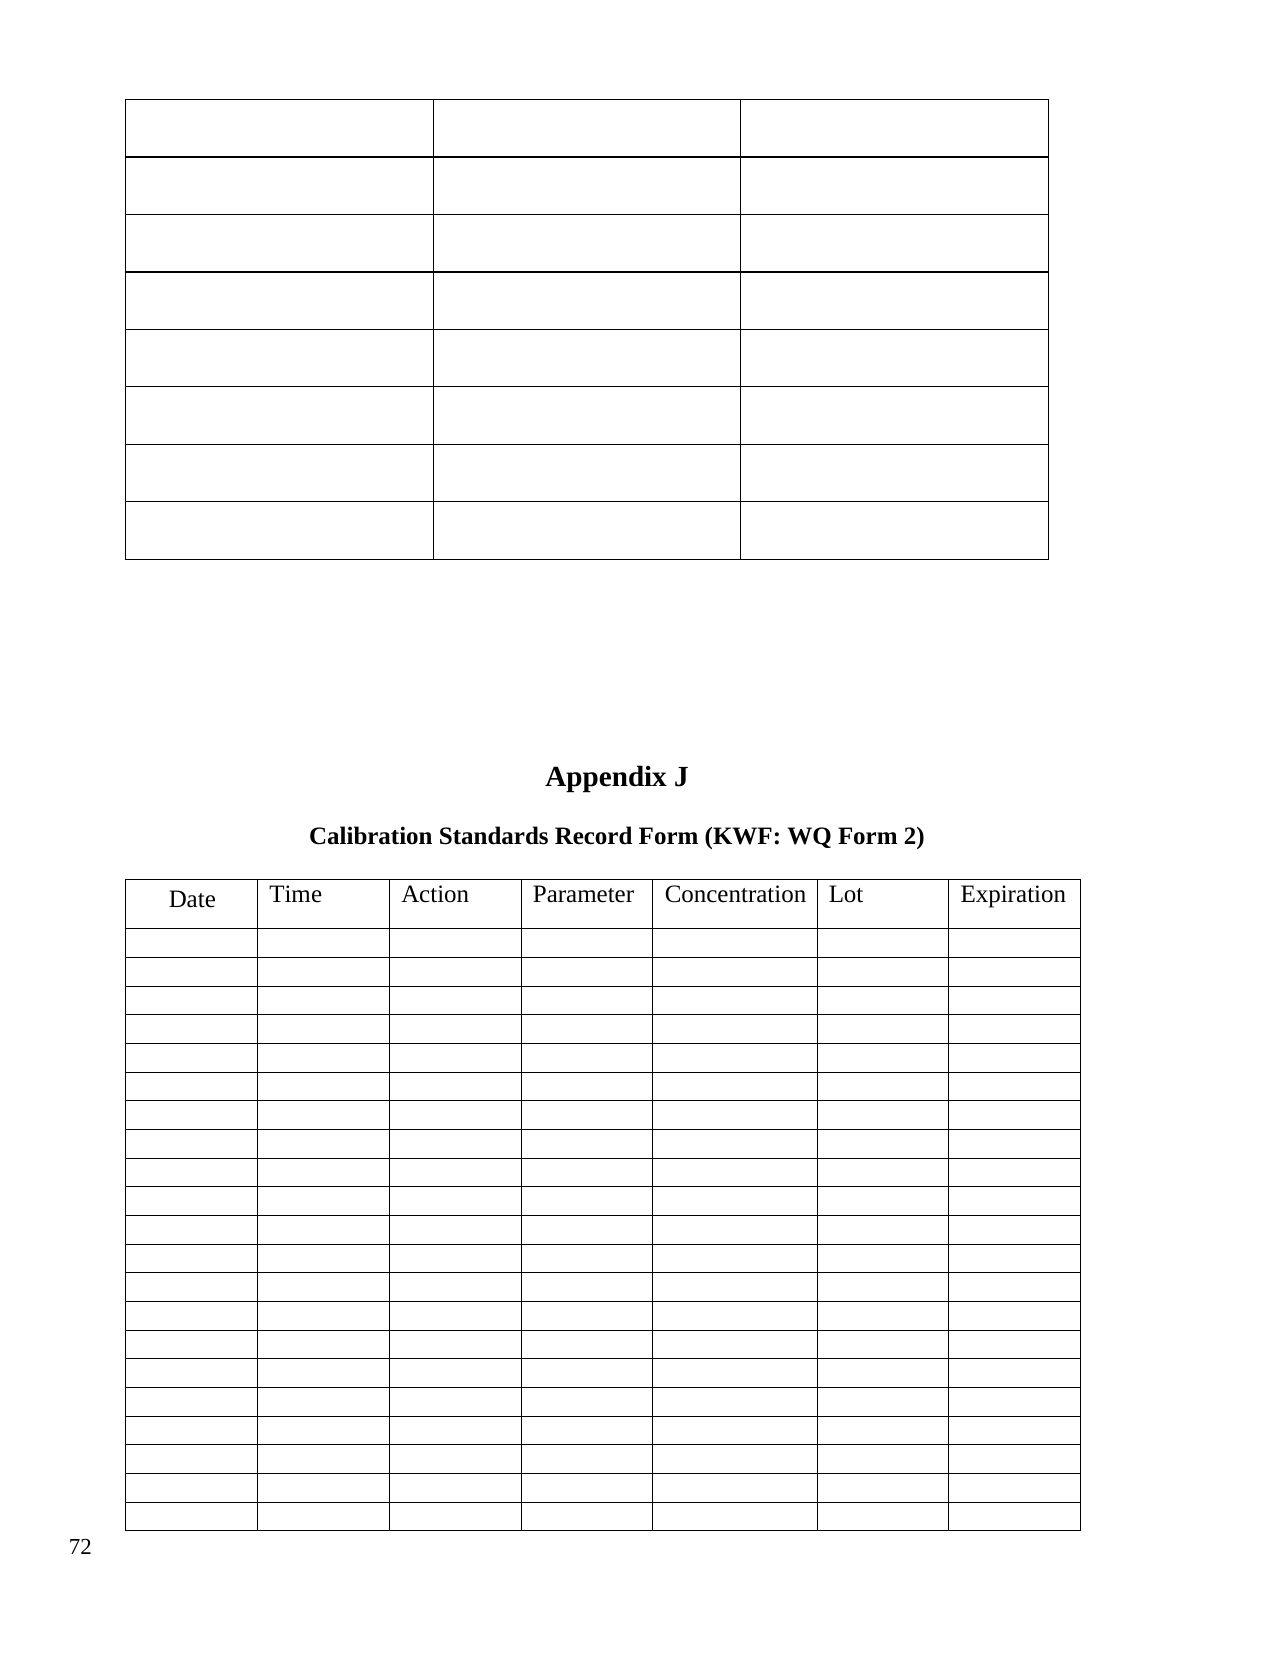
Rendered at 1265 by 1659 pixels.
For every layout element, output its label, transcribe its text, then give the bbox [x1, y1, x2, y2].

table_cell [949, 1159, 1080, 1186]
table_cell [522, 1159, 652, 1186]
table_cell [653, 1331, 817, 1358]
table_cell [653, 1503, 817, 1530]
table_cell [818, 1273, 948, 1301]
table_cell [653, 987, 817, 1014]
table_cell [653, 1044, 817, 1072]
table_cell [390, 1015, 521, 1043]
table_cell [653, 1159, 817, 1186]
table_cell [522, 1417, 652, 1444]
table_cell [653, 1245, 817, 1272]
table_cell [818, 1331, 948, 1358]
table_cell [653, 1073, 817, 1100]
text Appendix J [69, 759, 1165, 792]
table_cell [258, 987, 389, 1014]
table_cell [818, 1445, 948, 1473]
table_cell [818, 1101, 948, 1129]
table_cell [522, 1015, 652, 1043]
table_cell [258, 1331, 389, 1358]
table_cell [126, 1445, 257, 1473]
table_cell [949, 1331, 1080, 1358]
table_cell [653, 1101, 817, 1129]
table_cell [741, 100, 1048, 156]
table_cell [258, 1073, 389, 1100]
table_cell [126, 1044, 257, 1072]
table_cell [126, 987, 257, 1014]
table_cell [258, 1302, 389, 1330]
table_cell [390, 1245, 521, 1272]
table_cell [434, 387, 740, 444]
table_header Action [390, 880, 521, 928]
table_header Date [126, 880, 257, 928]
table_cell [126, 1159, 257, 1186]
table_cell [653, 1216, 817, 1244]
table_cell [126, 445, 433, 501]
table_cell [390, 1044, 521, 1072]
table_cell [949, 1273, 1080, 1301]
table_cell [390, 1216, 521, 1244]
table_cell [434, 445, 740, 501]
table_cell [818, 1130, 948, 1158]
table_cell [653, 1015, 817, 1043]
table_cell [258, 1388, 389, 1416]
table_cell [390, 958, 521, 986]
table_header Lot [818, 880, 948, 928]
table_cell [522, 1130, 652, 1158]
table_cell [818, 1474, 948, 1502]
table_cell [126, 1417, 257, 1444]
table_cell [390, 1101, 521, 1129]
table_cell [949, 987, 1080, 1014]
table_cell [126, 1130, 257, 1158]
table_cell [741, 215, 1048, 271]
table_cell [949, 1302, 1080, 1330]
table_cell [522, 929, 652, 957]
table_cell [126, 330, 433, 386]
table_cell [522, 958, 652, 986]
table_cell [818, 1073, 948, 1100]
table_cell [258, 958, 389, 986]
table_cell [818, 1187, 948, 1215]
table_cell [126, 1359, 257, 1387]
table_cell [390, 1359, 521, 1387]
table_cell [741, 273, 1048, 329]
table_cell [741, 330, 1048, 386]
table_cell [126, 1015, 257, 1043]
table_cell [258, 1015, 389, 1043]
table_cell [949, 1187, 1080, 1215]
table_cell [522, 1187, 652, 1215]
table_cell [126, 158, 433, 214]
table_cell [818, 1015, 948, 1043]
table_cell [818, 1245, 948, 1272]
table_cell [522, 1331, 652, 1358]
table_cell [258, 1044, 389, 1072]
table_cell [741, 387, 1048, 444]
table_cell [390, 1388, 521, 1416]
table_cell [126, 502, 433, 558]
table_cell [653, 1187, 817, 1215]
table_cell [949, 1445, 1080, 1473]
table_cell [522, 987, 652, 1014]
table_cell [126, 929, 257, 957]
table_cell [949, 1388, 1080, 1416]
table_cell [258, 1101, 389, 1129]
table_cell [949, 1130, 1080, 1158]
table_cell [522, 1073, 652, 1100]
table_cell [434, 273, 740, 329]
table_cell [949, 1359, 1080, 1387]
table_cell [390, 1073, 521, 1100]
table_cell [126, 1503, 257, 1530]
table_cell [126, 1388, 257, 1416]
table_cell [741, 445, 1048, 501]
table_cell [390, 1159, 521, 1186]
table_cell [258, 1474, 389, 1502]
table_cell [434, 330, 740, 386]
table_cell [522, 1302, 652, 1330]
table_cell [949, 1044, 1080, 1072]
table_cell [949, 929, 1080, 957]
table_cell [126, 958, 257, 986]
table_cell [126, 1331, 257, 1358]
table_cell [741, 502, 1048, 558]
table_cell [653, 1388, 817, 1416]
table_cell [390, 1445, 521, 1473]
table_cell [258, 1273, 389, 1301]
text Calibration Standards Record Form (KWF: WQ Form 2) [69, 821, 1165, 850]
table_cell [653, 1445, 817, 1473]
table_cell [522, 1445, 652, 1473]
table_header Concentration [653, 880, 817, 928]
table_cell [818, 1359, 948, 1387]
table_cell [522, 1216, 652, 1244]
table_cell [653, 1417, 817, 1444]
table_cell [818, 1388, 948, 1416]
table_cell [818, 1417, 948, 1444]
table_cell [653, 1302, 817, 1330]
table_cell [434, 215, 740, 271]
table_cell [653, 1130, 817, 1158]
table_cell [434, 502, 740, 558]
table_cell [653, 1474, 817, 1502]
table_cell [653, 1359, 817, 1387]
table_cell [949, 1101, 1080, 1129]
table_cell [126, 1273, 257, 1301]
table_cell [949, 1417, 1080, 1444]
table_cell [126, 273, 433, 329]
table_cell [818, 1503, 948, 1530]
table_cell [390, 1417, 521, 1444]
table_cell [522, 1245, 652, 1272]
table_cell [126, 387, 433, 444]
table_cell [126, 1101, 257, 1129]
table_header Parameter [522, 880, 652, 928]
table_cell [818, 929, 948, 957]
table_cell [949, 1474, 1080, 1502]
table_cell [653, 929, 817, 957]
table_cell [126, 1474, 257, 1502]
table_cell [126, 1187, 257, 1215]
table_cell [390, 1130, 521, 1158]
table_cell [258, 1130, 389, 1158]
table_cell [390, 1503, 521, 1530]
table_cell [258, 1216, 389, 1244]
table_cell [949, 958, 1080, 986]
table_cell [390, 1302, 521, 1330]
table_cell [390, 929, 521, 957]
table_header Time [258, 880, 389, 928]
table_cell [818, 987, 948, 1014]
table_cell [390, 1273, 521, 1301]
table_cell [258, 1187, 389, 1215]
table_cell [390, 987, 521, 1014]
table_cell [258, 929, 389, 957]
table_cell [949, 1073, 1080, 1100]
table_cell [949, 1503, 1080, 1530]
table_cell [390, 1187, 521, 1215]
table_cell [949, 1015, 1080, 1043]
table_cell [522, 1359, 652, 1387]
table_cell [126, 100, 433, 156]
table_cell [522, 1044, 652, 1072]
table_cell [258, 1159, 389, 1186]
table_cell [818, 1216, 948, 1244]
table_cell [126, 1245, 257, 1272]
table_cell [653, 1273, 817, 1301]
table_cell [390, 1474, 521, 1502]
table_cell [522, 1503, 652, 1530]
table_cell [390, 1331, 521, 1358]
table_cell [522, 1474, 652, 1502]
table_cell [258, 1359, 389, 1387]
table_cell [522, 1101, 652, 1129]
table_cell [818, 1302, 948, 1330]
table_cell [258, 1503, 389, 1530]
table_cell [434, 100, 740, 156]
table_cell [741, 158, 1048, 214]
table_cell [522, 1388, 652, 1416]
table_cell [434, 158, 740, 214]
table_cell [818, 958, 948, 986]
table_cell [949, 1216, 1080, 1244]
table_cell [258, 1245, 389, 1272]
table_header Expiration [949, 880, 1080, 928]
table_cell [522, 1273, 652, 1301]
table_cell [126, 1216, 257, 1244]
table_cell [126, 1073, 257, 1100]
table_cell [949, 1245, 1080, 1272]
table_cell [653, 958, 817, 986]
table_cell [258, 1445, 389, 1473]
table_cell [126, 1302, 257, 1330]
table_cell [818, 1044, 948, 1072]
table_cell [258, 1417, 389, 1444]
table_cell [126, 215, 433, 271]
table_cell [818, 1159, 948, 1186]
